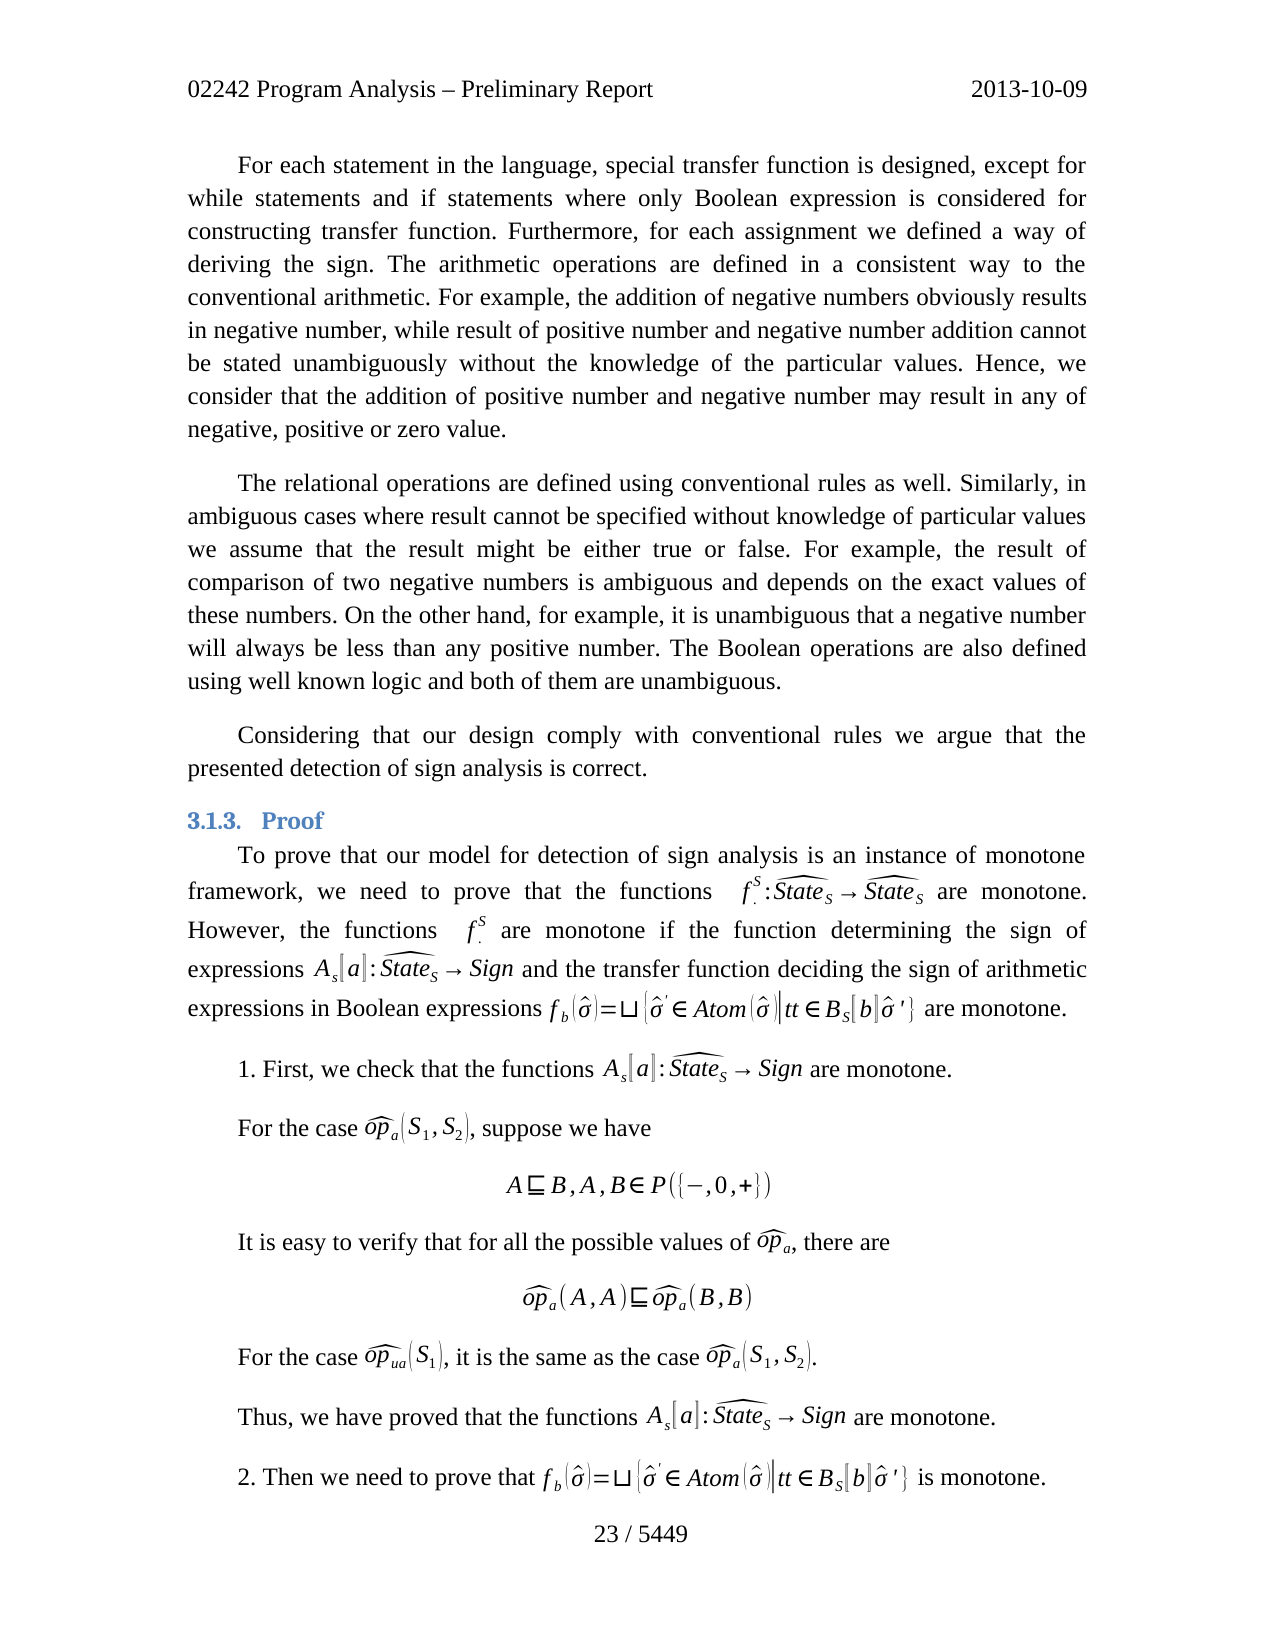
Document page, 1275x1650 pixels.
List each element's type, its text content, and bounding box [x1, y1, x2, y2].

text The relational operations are defined using conventional rules as well. Similarly, in ambiguous cases where result cannot be specified without knowledge of particular values we assume that the result might be either true or false. For example, the result of comparison of two negative numbers is ambiguous and depends on the exact values of these numbers. On the other hand, for example, it is unambiguous that a negative number will always be less than any positive number. The Boolean operations are also defined using well known logic and both of them are unambiguous. [187, 468, 1087, 695]
text 2. Then we need to prove that is monotone. [187, 1458, 1087, 1495]
text Considering that our design comply with conventional rules we argue that the presented detection of sign analysis is correct. [187, 720, 1087, 782]
subtitle Proof [187, 807, 1087, 836]
text It is easy to verify that for all the possible values of , there are [187, 1226, 1087, 1257]
text For the case , suppose we have [187, 1111, 1087, 1145]
text Thus, we have proved that the functions are monotone. [187, 1399, 1087, 1433]
text For the case , it is the same as the case . [187, 1339, 1087, 1374]
text 1. First, we check that the functions are monotone. [187, 1051, 1087, 1086]
text To prove that our model for detection of sign analysis is an instance of monotone framework, we need to prove that the functions are monotone. However, the functions are monotone if the function determining the sign of expressions and the transfer function deciding the sign of arithmetic expressions in Boolean expressions are monotone. [187, 840, 1087, 1026]
